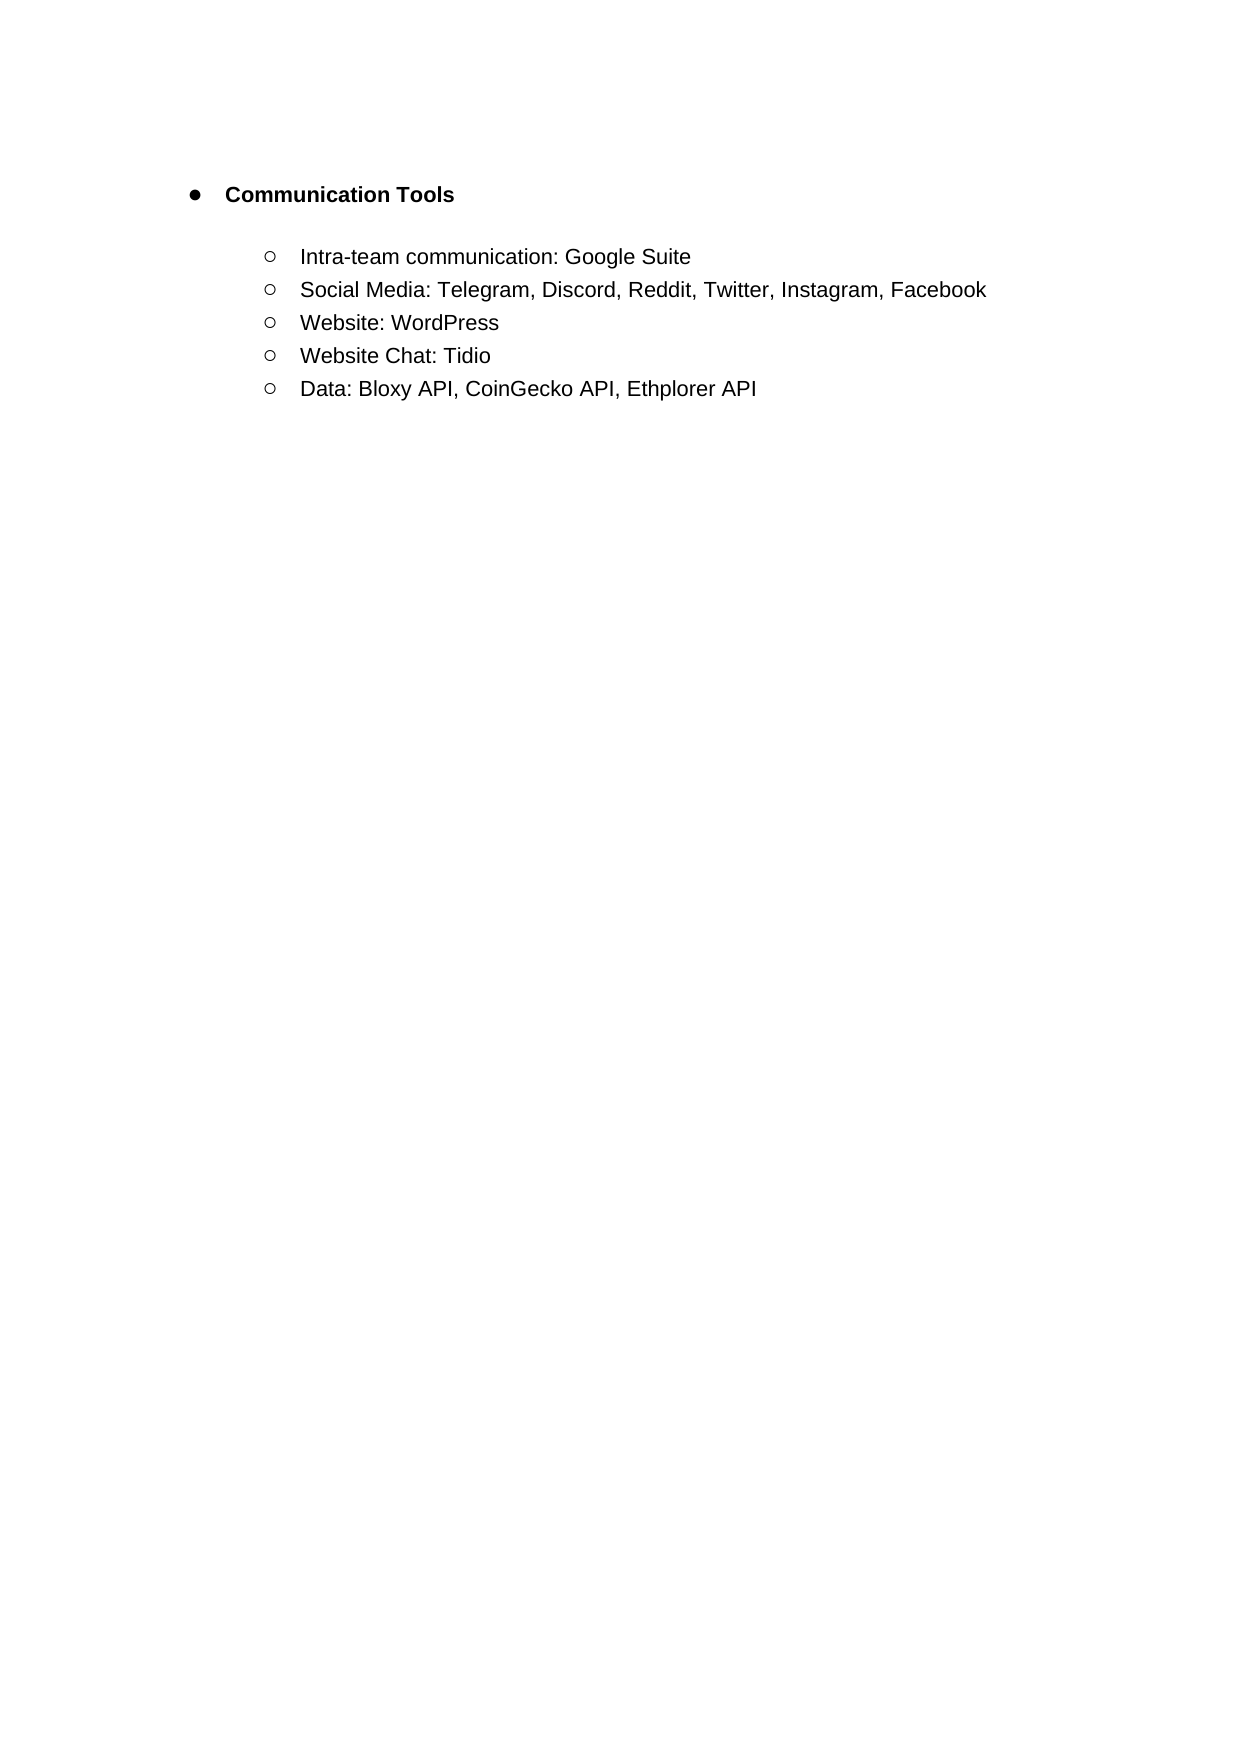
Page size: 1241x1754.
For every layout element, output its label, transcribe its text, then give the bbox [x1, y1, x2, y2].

list Website: WordPress [262, 307, 1090, 336]
list Social Media: Telegram, Discord, Reddit, Twitter, Instagram, Facebook [262, 274, 1090, 303]
list Communication Tools [187, 179, 1090, 208]
list Website Chat: Tidio [262, 340, 1090, 369]
list Intra-team communication: Google Suite [262, 241, 1090, 270]
list Data: Bloxy API, CoinGecko API, Ethplorer API [262, 373, 1090, 402]
